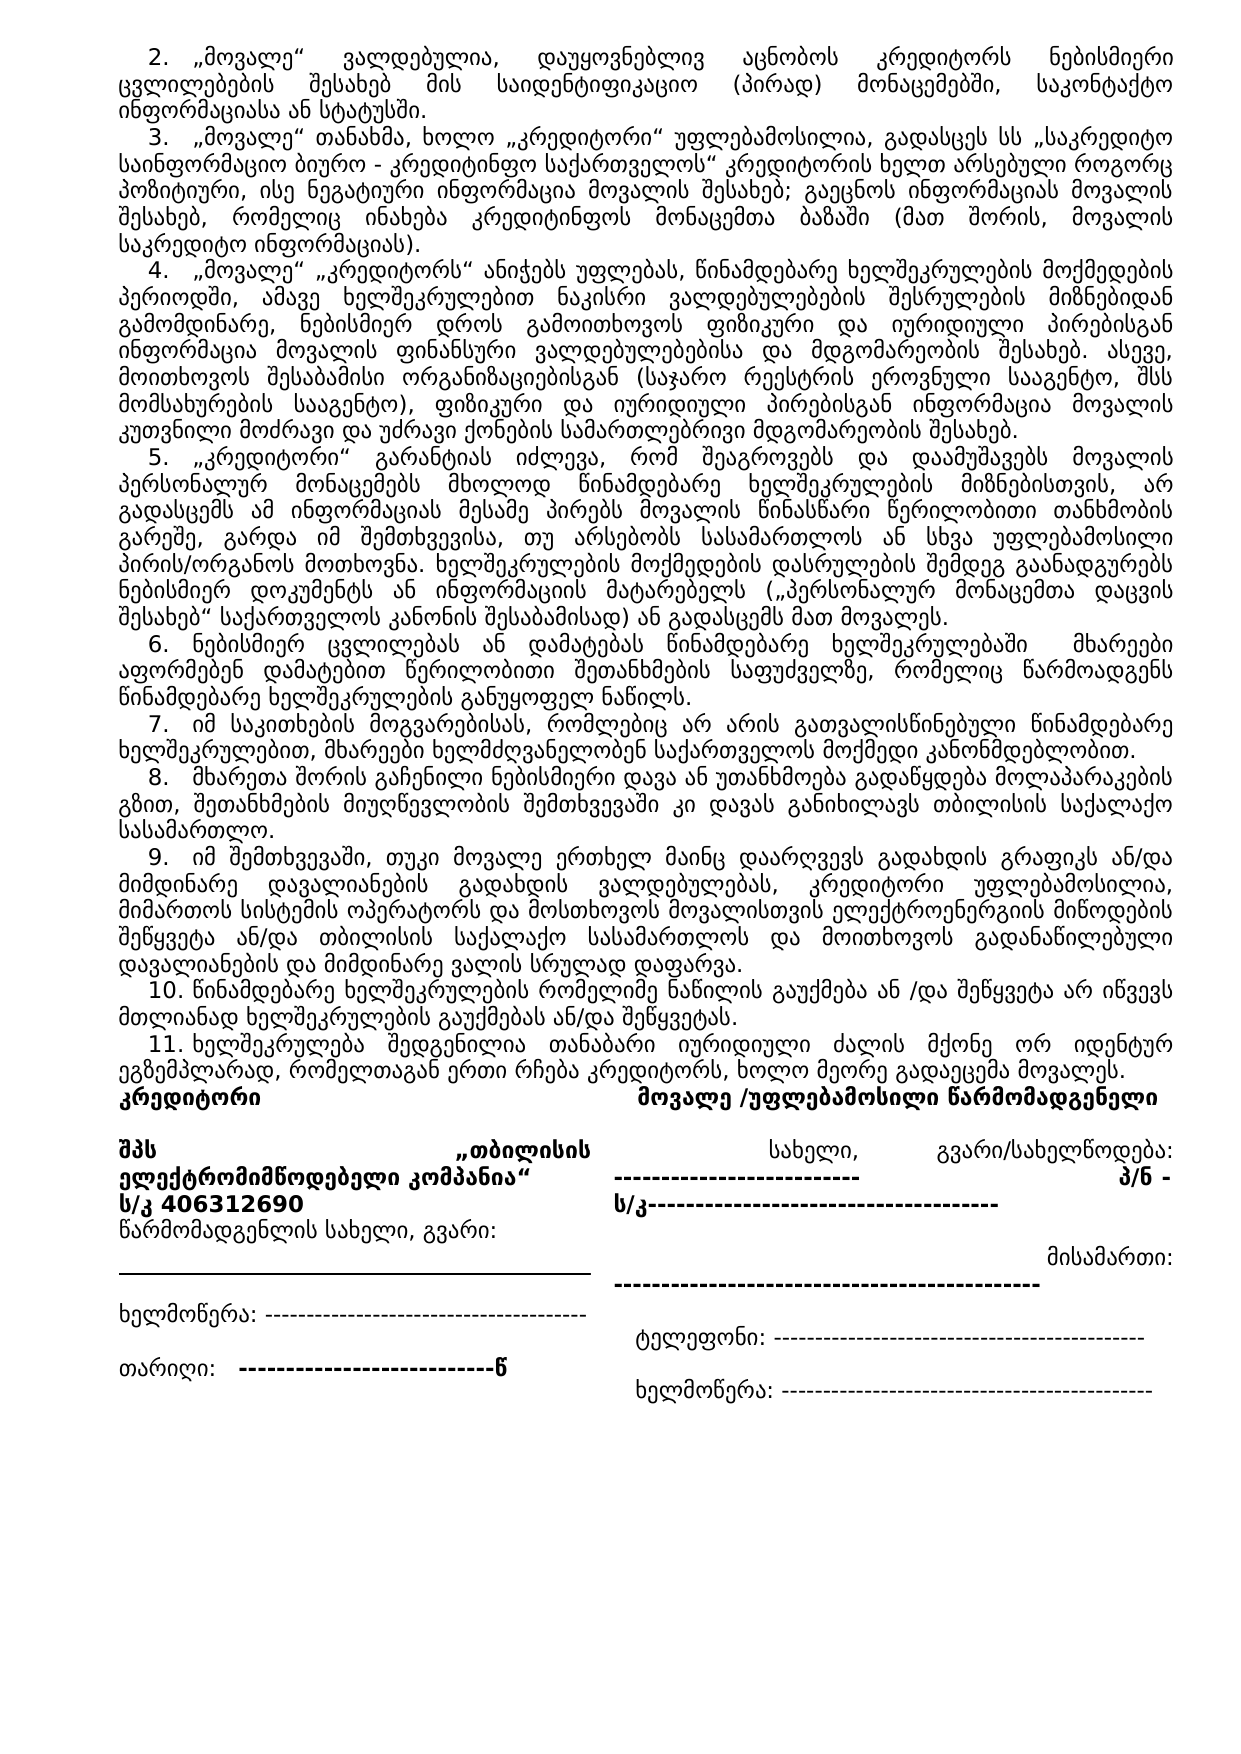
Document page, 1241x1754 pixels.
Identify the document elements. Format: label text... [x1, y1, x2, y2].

list წინამდებარე ხელშეკრულების რომელიმე ნაწილის გაუქმება ან /და შეწყვეტა არ იწვევს მთლიანად ხელშეკრულების გაუქმებას ან/და შეწყვეტას. [118, 978, 1174, 1031]
list იმ შემთხვევაში, თუკი მოვალე ერთხელ მაინც დაარღვევს გადახდის გრაფიკს ან/და მიმდინარე დავალიანების გადახდის ვალდებულებას, კრედიტორი უფლებამოსილია, მიმართოს სისტემის ოპერატორს და მოსთხოვოს მოვალისთვის ელექტროენერგიის მიწოდების შეწყვეტა ან/და თბილისის საქალაქო სასამართლოს და მოითხოვოს გადანაწილებული დავალიანების და მიმდინარე ვალის სრულად დაფარვა. [118, 844, 1174, 978]
list ხელშეკრულება შედგენილია თანაბარი იურიდიული ძალის მქონე ორ იდენტურ ეგზემპლარად, რომელთაგან ერთი რჩება კრედიტორს, ხოლო მეორე გადაეცემა მოვალეს. [118, 1031, 1174, 1084]
table_header მოვალე /უფლებამოსილი წარმომადგენელი სახელი, გვარი/სახელწოდება: -------------------------- პ/ნ - ს/კ------------------------------------- მისამართი: --------------------------------------------- ტელეფონი: --------------------------------------------- ხელმოწერა: --------------------------------------------- [602, 1084, 1185, 1430]
list მხარეთა შორის გაჩენილი ნებისმიერი დავა ან უთანხმოება გადაწყდება მოლაპარაკების გზით, შეთანხმების მიუღწევლობის შემთხვევაში კი დავას განიხილავს თბილისის საქალაქო სასამართლო. [118, 764, 1174, 844]
list იმ საკითხების მოგვარებისას, რომლებიც არ არის გათვალისწინებული წინამდებარე ხელშეკრულებით, მხარეები ხელმძღვანელობენ საქართველოს მოქმედი კანონმდებლობით. [118, 711, 1174, 764]
list „კრედიტორი“ გარანტიას იძლევა, რომ შეაგროვებს და დაამუშავებს მოვალის პერსონალურ მონაცემებს მხოლოდ წინამდებარე ხელშეკრულების მიზნებისთვის, არ გადასცემს ამ ინფორმაციას მესამე პირებს მოვალის წინასწარი წერილობითი თანხმობის გარეშე, გარდა იმ შემთხვევისა, თუ არსებობს სასამართლოს ან სხვა უფლებამოსილი პირის/ორგანოს მოთხოვნა. ხელშეკრულების მოქმედების დასრულების შემდეგ გაანადგურებს ნებისმიერ დოკუმენტს ან ინფორმაციის მატარებელს („პერსონალურ მონაცემთა დაცვის შესახებ“ საქართველოს კანონის შესაბამისად) ან გადასცემს მათ მოვალეს. [118, 444, 1174, 631]
table_header კრედიტორი შპს „თბილისის ელექტრომიმწოდებელი კომპანია“ ს/კ 406312690 წარმომადგენლის სახელი, გვარი: ხელმოწერა: --------------------------------------- თარიღი: ---------------------------წ [107, 1084, 602, 1430]
list ნებისმიერ ცვლილებას ან დამატებას წინამდებარე ხელშეკრულებაში მხარეები აფორმებენ დამატებით წერილობითი შეთანხმების საფუძველზე, რომელიც წარმოადგენს წინამდებარე ხელშეკრულების განუყოფელ ნაწილს. [118, 631, 1174, 711]
list „მოვალე“ თანახმა, ხოლო „კრედიტორი“ უფლებამოსილია, გადასცეს სს „საკრედიტო საინფორმაციო ბიურო - კრედიტინფო საქართველოს“ კრედიტორის ხელთ არსებული როგორც პოზიტიური, ისე ნეგატიური ინფორმაცია მოვალის შესახებ; გაეცნოს ინფორმაციას მოვალის შესახებ, რომელიც ინახება კრედიტინფოს მონაცემთა ბაზაში (მათ შორის, მოვალის საკრედიტო ინფორმაციას). [118, 124, 1174, 258]
list „მოვალე“ „კრედიტორს“ ანიჭებს უფლებას, წინამდებარე ხელშეკრულების მოქმედების პერიოდში, ამავე ხელშეკრულებით ნაკისრი ვალდებულებების შესრულების მიზნებიდან გამომდინარე, ნებისმიერ დროს გამოითხოვოს ფიზიკური და იურიდიული პირებისგან ინფორმაცია მოვალის ფინანსური ვალდებულებებისა და მდგომარეობის შესახებ. ასევე, მოითხოვოს შესაბამისი ორგანიზაციებისგან (საჯარო რეესტრის ეროვნული სააგენტო, შსს მომსახურების სააგენტო), ფიზიკური და იურიდიული პირებისგან ინფორმაცია მოვალის კუთვნილი მოძრავი და უძრავი ქონების სამართლებრივი მდგომარეობის შესახებ. [118, 258, 1174, 444]
list „მოვალე“ ვალდებულია, დაუყოვნებლივ აცნობოს კრედიტორს ნებისმიერი ცვლილებების შესახებ მის საიდენტიფიკაციო (პირად) მონაცემებში, საკონტაქტო ინფორმაციასა ან სტატუსში. [118, 44, 1174, 124]
